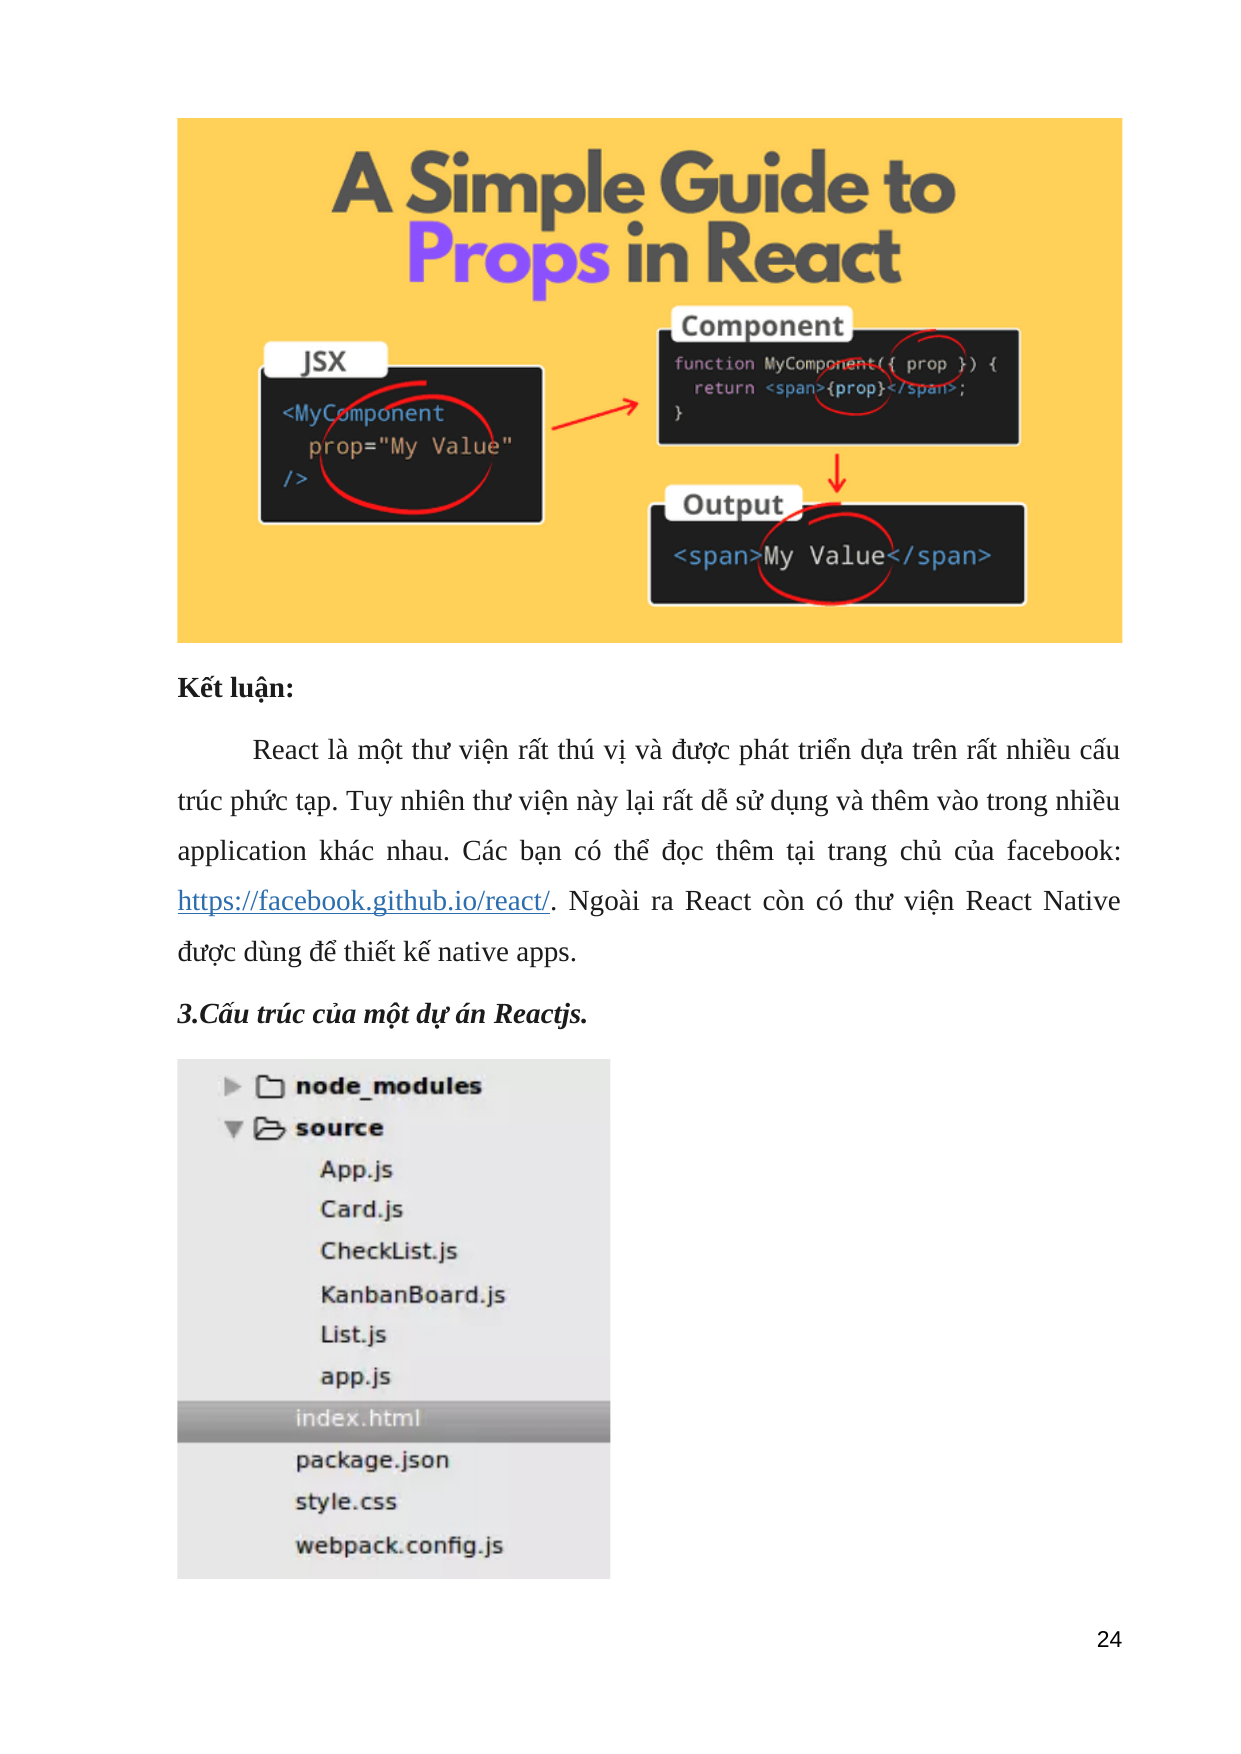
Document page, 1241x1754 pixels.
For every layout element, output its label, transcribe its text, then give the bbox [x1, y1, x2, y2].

picture [177, 1059, 611, 1579]
subtitle Kết luận: [177, 670, 1122, 703]
picture [177, 118, 1123, 643]
text React là một thư viện rất thú vị và được phát triển dựa trên rất nhiều cấu trúc phức tạp. Tuy nhiên thư viện này lại rất dễ sử dụng và thêm vào trong nhiều application khác nhau. Các bạn có thể đọc thêm tại trang chủ của facebook: https://facebook.github.io/react/. Ngoài ra React còn có thư viện React Native được dùng để thiết kế native apps. [177, 732, 1122, 967]
subtitle 3.Cấu trúc của một dự án Reactjs. [177, 997, 1122, 1030]
